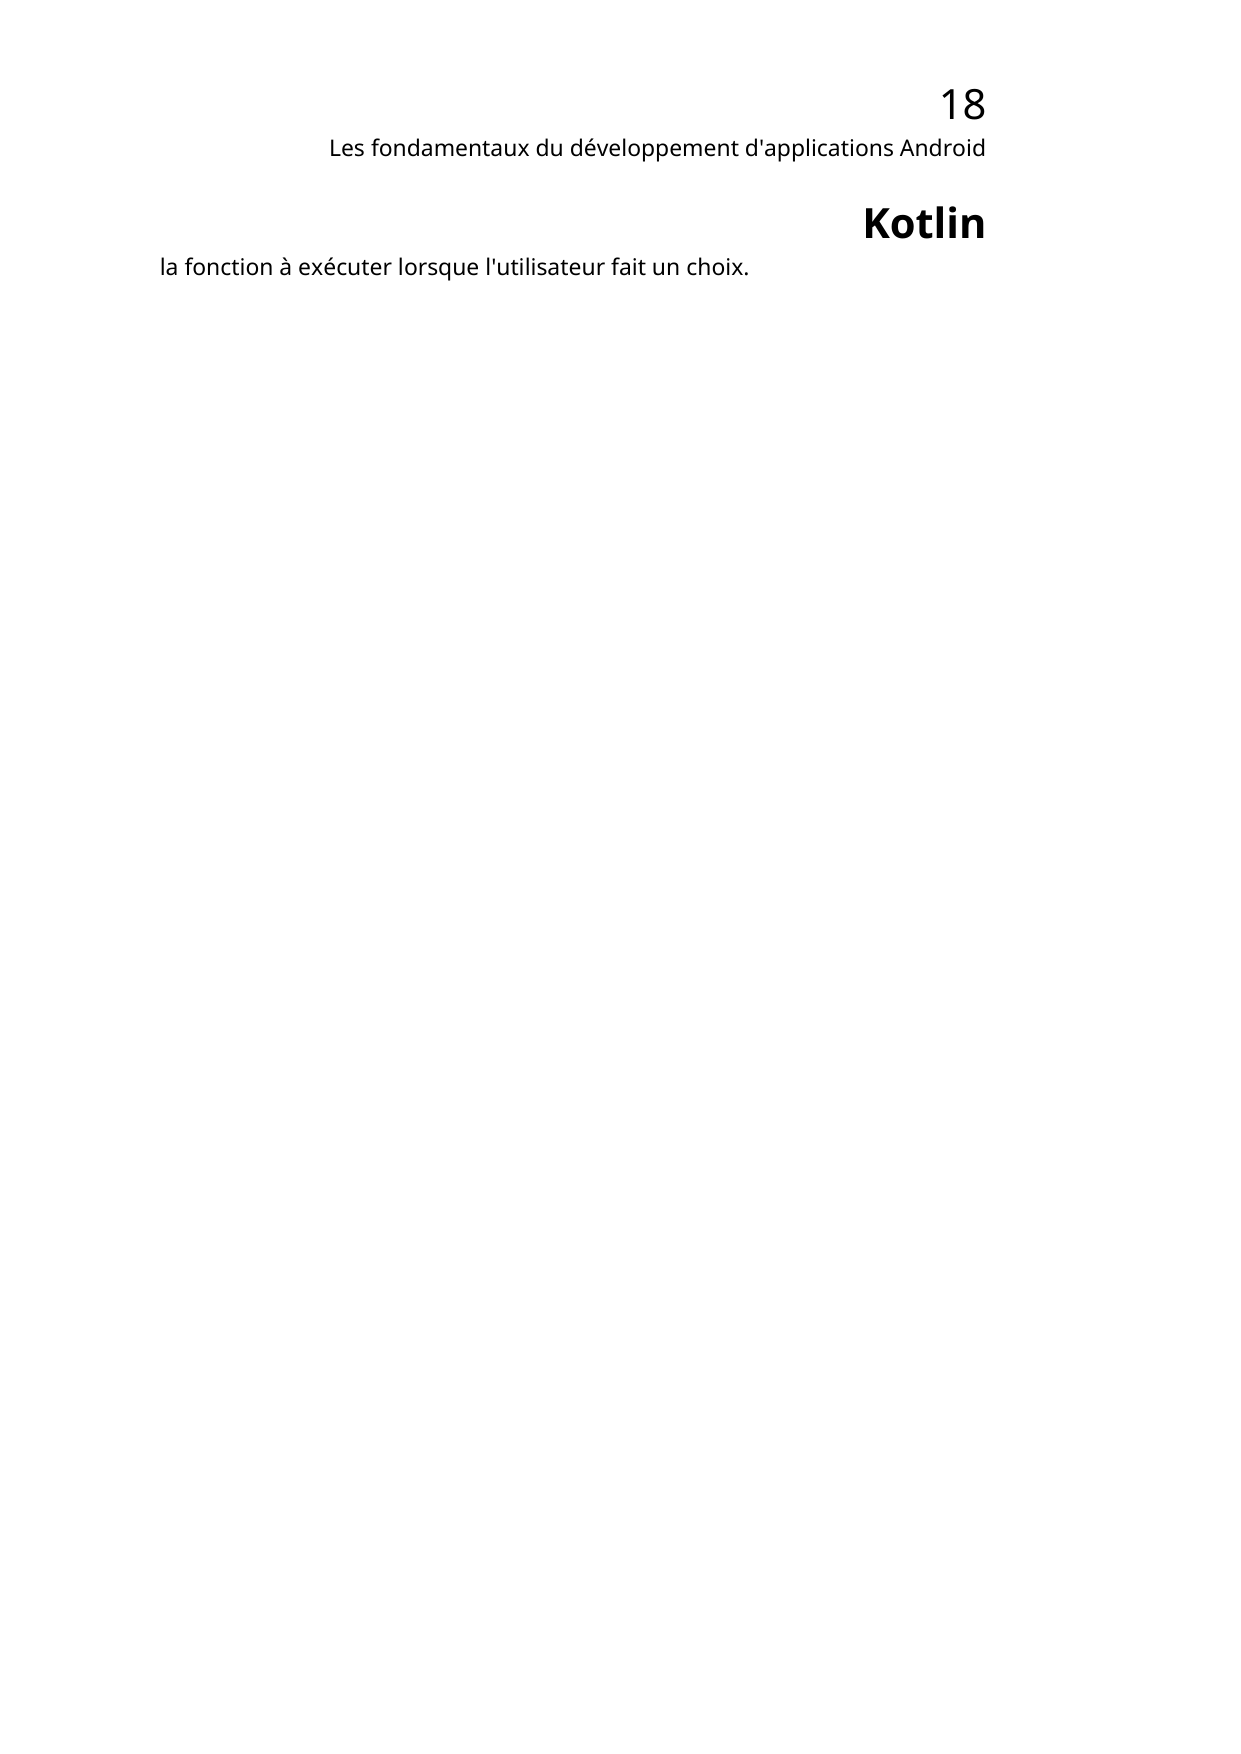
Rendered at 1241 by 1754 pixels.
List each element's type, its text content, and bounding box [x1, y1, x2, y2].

text Cette fonction attend en premier paramètre le titre de la fenêtre à afficher, en second paramètre la liste des items à afficher et en troisième paramètre la fonction à exécuter lorsque l'utilisateur fait un choix. [159, 251, 986, 282]
